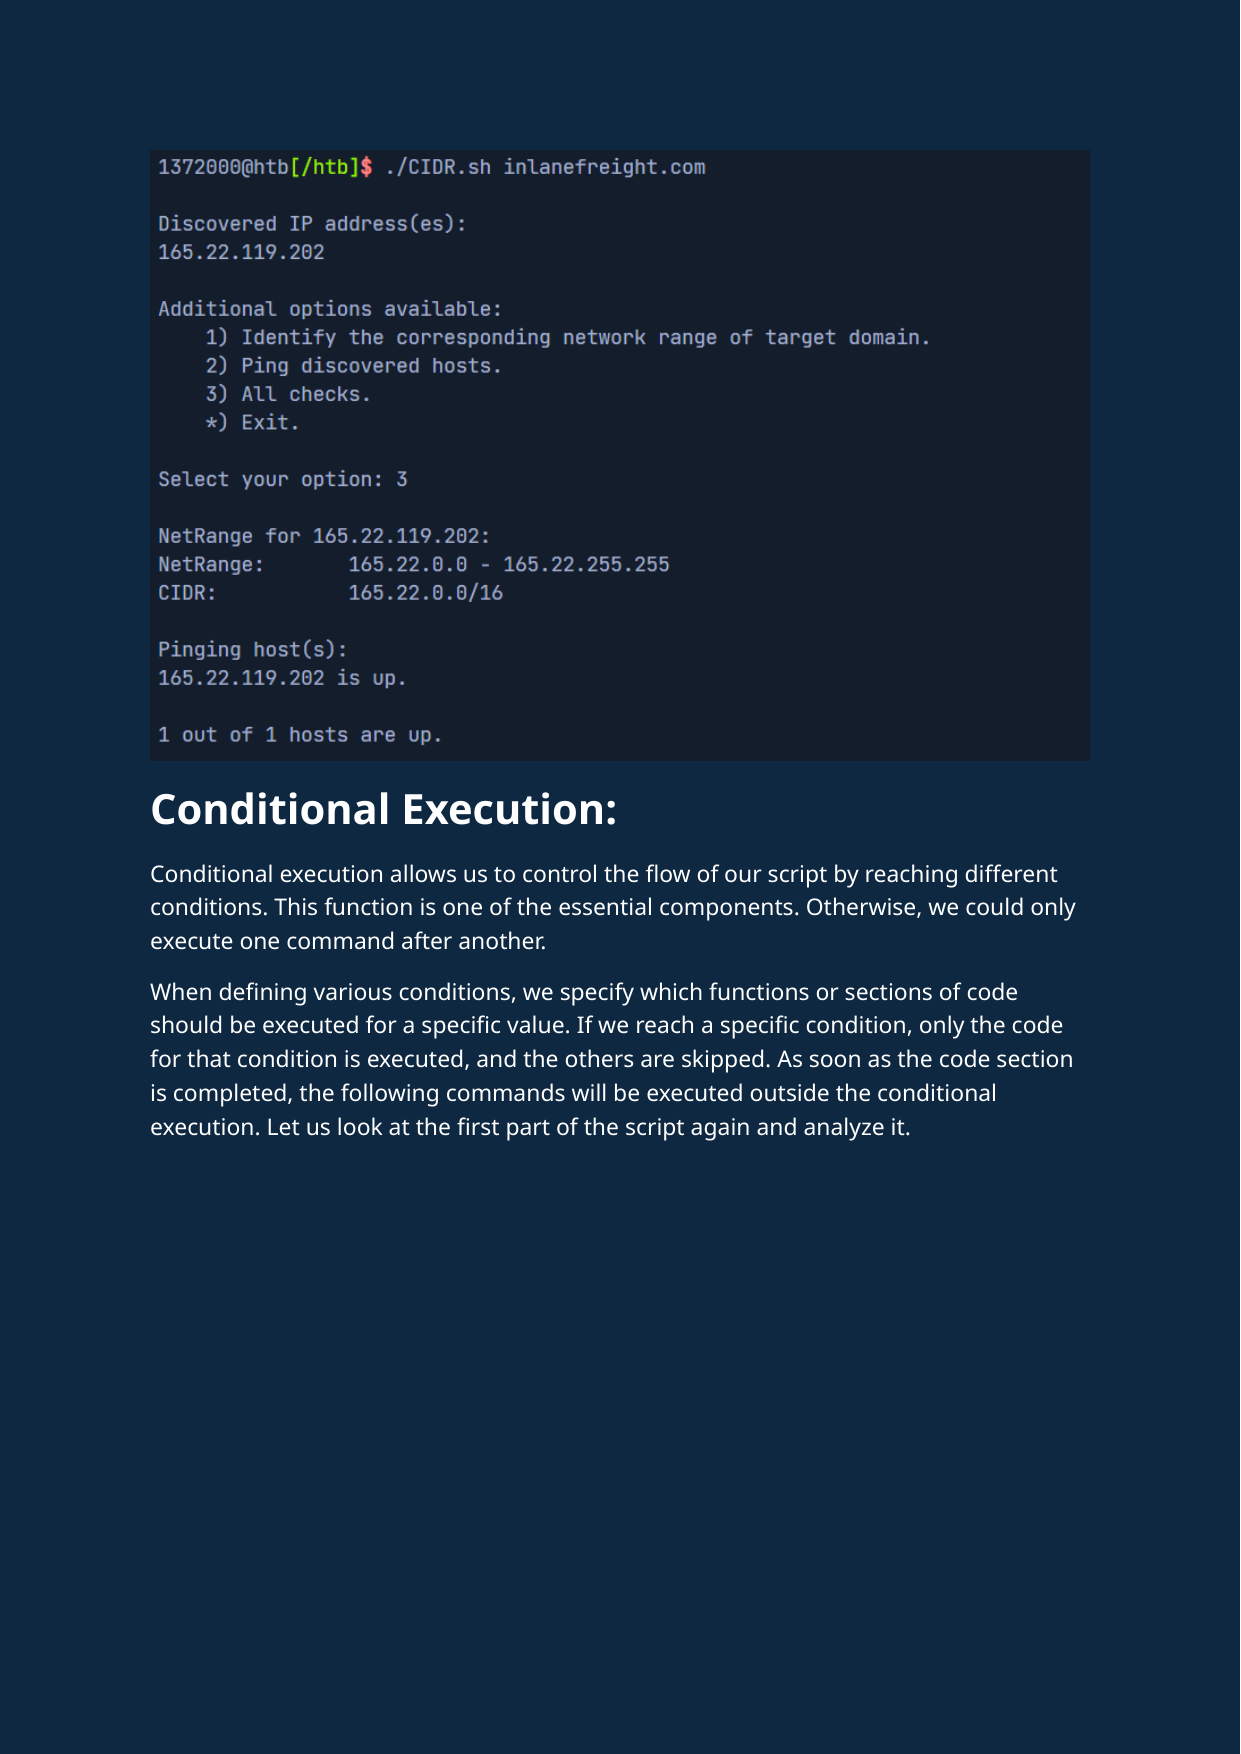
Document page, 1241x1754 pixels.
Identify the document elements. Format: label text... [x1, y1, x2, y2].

text Conditional execution allows us to control the flow of our script by reaching different conditions. This function is one of the essential components. Otherwise, we could only execute one command after another. [150, 858, 1090, 956]
text Conditional Execution: [150, 780, 1090, 836]
text When defining various conditions, we specify which functions or sections of code should be executed for a specific value. If we reach a specific condition, only the code for that condition is executed, and the others are skipped. As soon as the code section is completed, the following commands will be executed outside the conditional execution. Let us look at the first part of the script again and analyze it. [150, 976, 1090, 1142]
